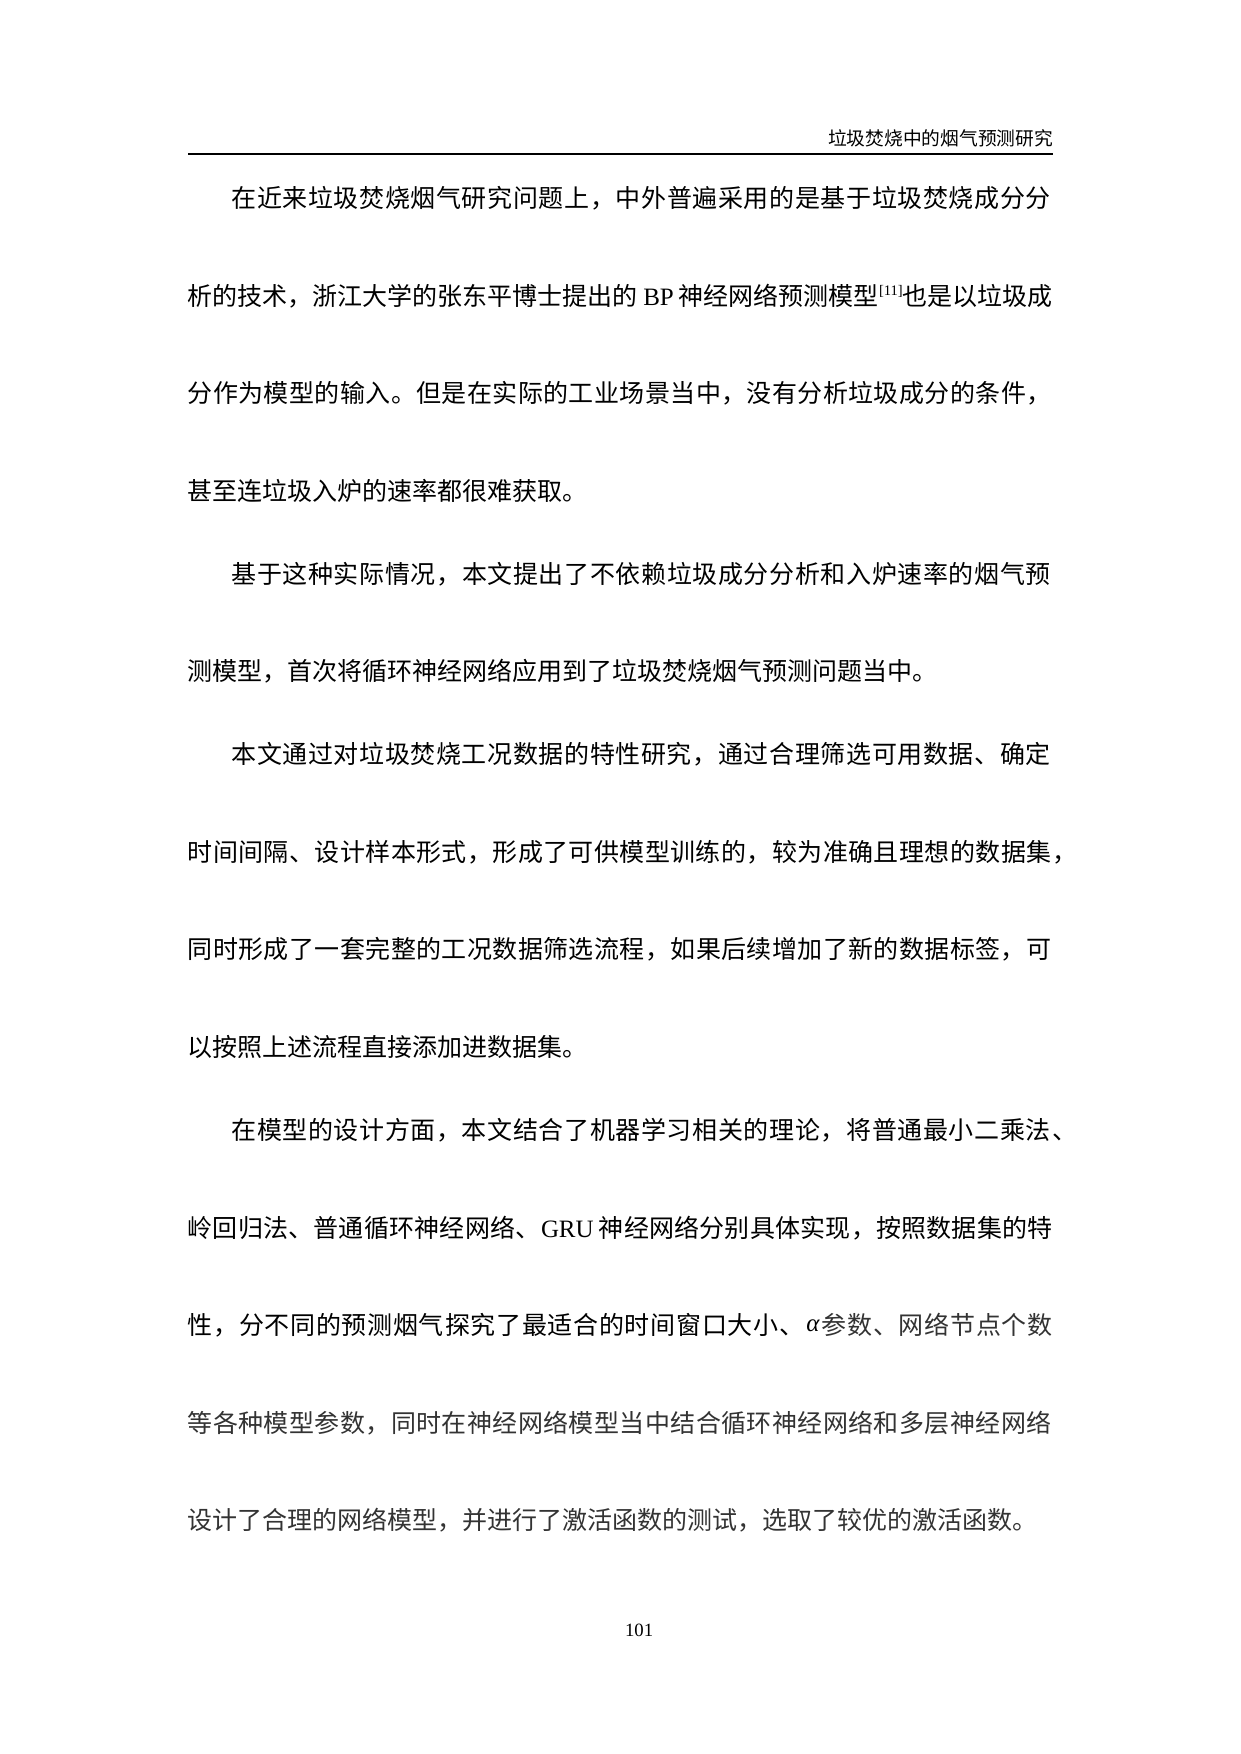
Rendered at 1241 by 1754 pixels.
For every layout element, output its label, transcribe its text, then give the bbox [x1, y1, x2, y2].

text 基于这种实际情况，本文提出了不依赖垃圾成分分析和入炉速率的烟气预测模型，首次将循环神经网络应用到了垃圾焚烧烟气预测问题当中。 [187, 540, 1053, 702]
text 在近来垃圾焚烧烟气研究问题上，中外普遍采用的是基于垃圾焚烧成分分析的技术，浙江大学的张东平博士提出的BP神经网络预测模型[11]也是以垃圾成分作为模型的输入。但是在实际的工业场景当中，没有分析垃圾成分的条件，甚至连垃圾入炉的速率都很难获取。 [187, 164, 1053, 522]
text 本文通过对垃圾焚烧工况数据的特性研究，通过合理筛选可用数据、确定时间间隔、设计样本形式，形成了可供模型训练的，较为准确且理想的数据集，同时形成了一套完整的工况数据筛选流程，如果后续增加了新的数据标签，可以按照上述流程直接添加进数据集。 [187, 721, 1053, 1078]
text 在模型的设计方面，本文结合了机器学习相关的理论，将普通最小二乘法、岭回归法、普通循环神经网络、GRU神经网络分别具体实现，按照数据集的特性，分不同的预测烟气探究了最适合的时间窗口大小、参数、网络节点个数等各种模型参数，同时在神经网络模型当中结合循环神经网络和多层神经网络设计了合理的网络模型，并进行了激活函数的测试，选取了较优的激活函数。 [187, 1096, 1053, 1551]
